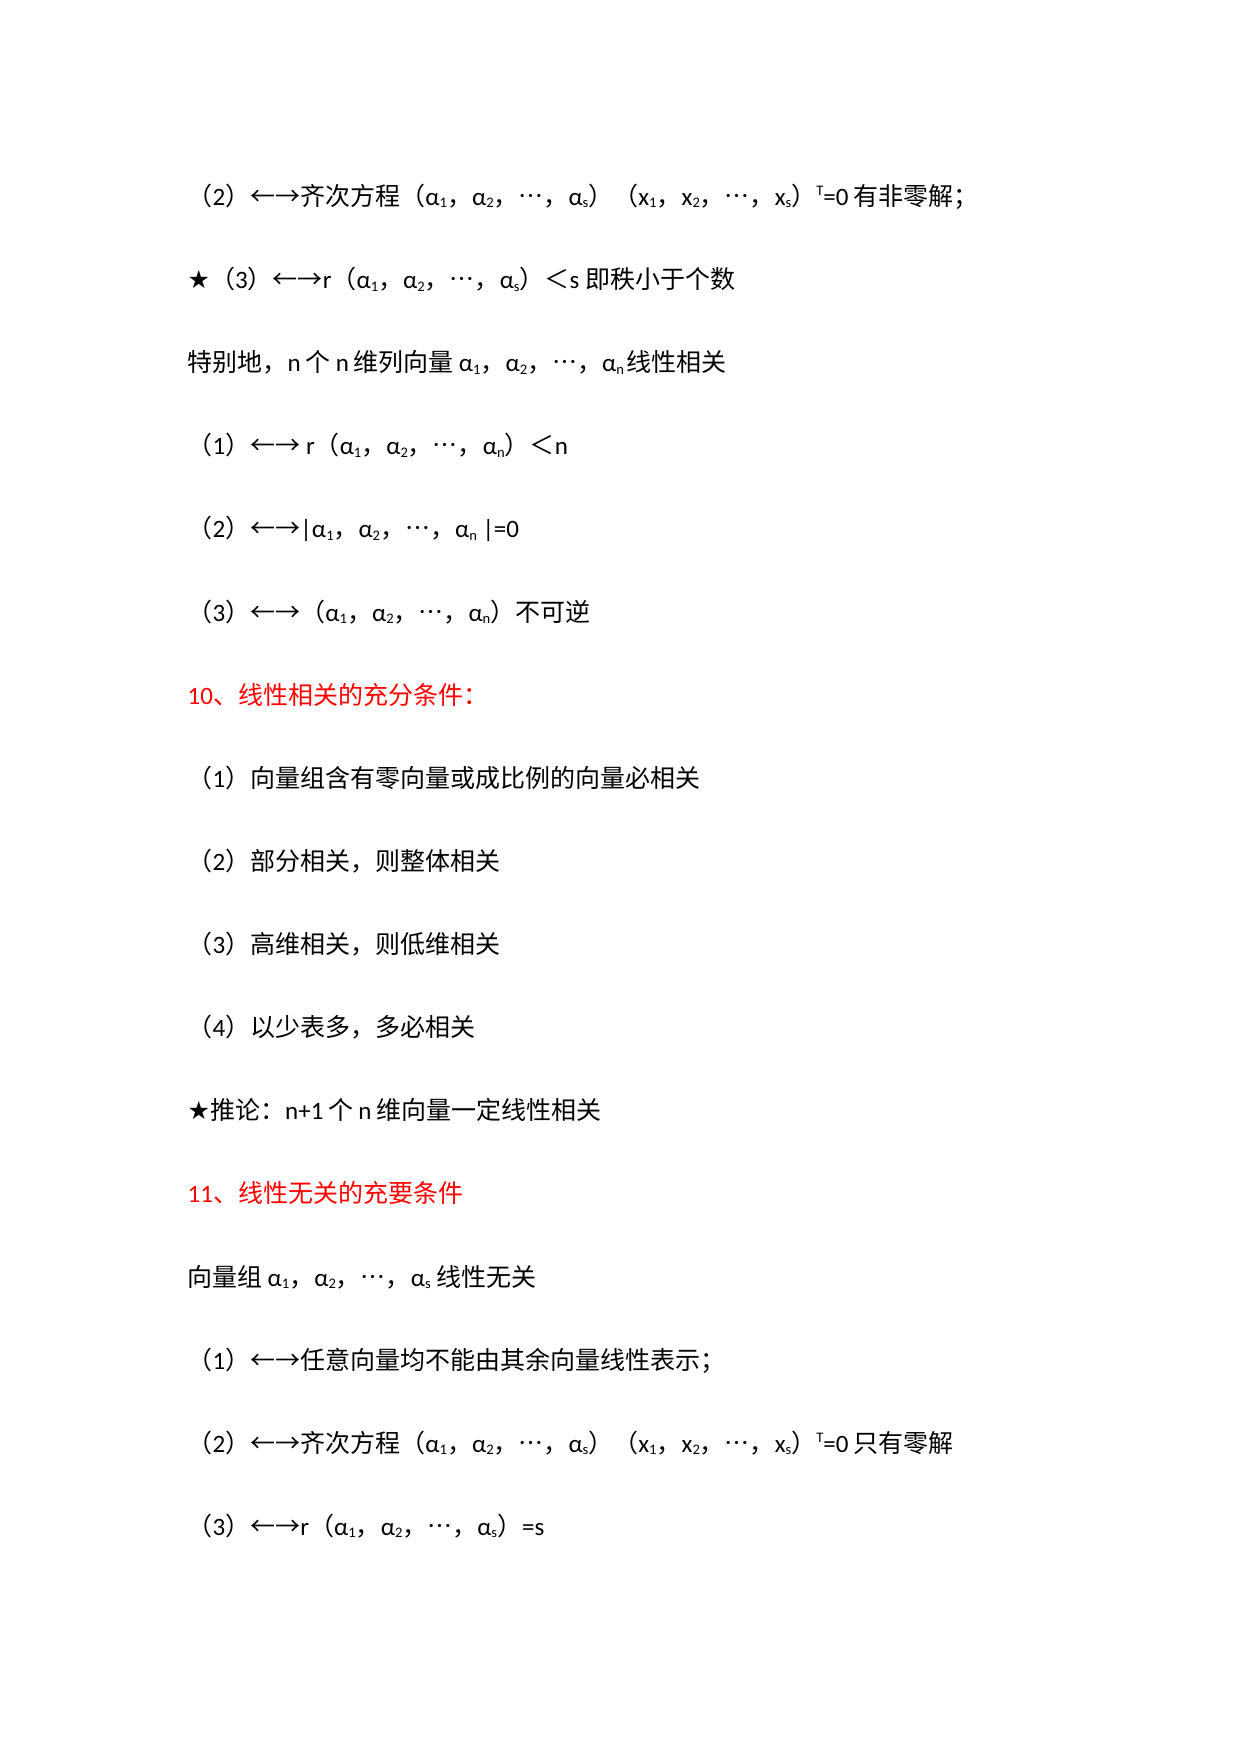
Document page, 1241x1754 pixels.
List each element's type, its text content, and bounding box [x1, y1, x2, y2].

text （2）齐次方程（α1，α2，…，αs）（x1，x2，…，xs）T=0有非零解； [187, 162, 1053, 227]
text 11、线性无关的充要条件 [187, 1159, 1053, 1224]
text （3）高维相关，则低维相关 [187, 910, 1053, 975]
text （1） r（α1，α2，…，αn）＜n [187, 411, 1053, 476]
text （4）以少表多，多必相关 [187, 993, 1053, 1058]
text （1）任意向量均不能由其余向量线性表示； [187, 1326, 1053, 1391]
text 10、线性相关的充分条件： [187, 661, 1053, 726]
text （3）（α1，α2，…，αn）不可逆 [187, 578, 1053, 643]
text 推论：n+1个n维向量一定线性相关 [187, 1076, 1053, 1141]
text （3）r（α1，α2，…，αs）＜s 即秩小于个数 [187, 245, 1053, 310]
text （2）部分相关，则整体相关 [187, 827, 1053, 892]
text （2）齐次方程（α1，α2，…，αs）（x1，x2，…，xs）T=0只有零解 [187, 1409, 1053, 1474]
text 向量组α1，α2，…，αs 线性无关 [187, 1243, 1053, 1308]
text （2）|α1，α2，…，αn |=0 [187, 494, 1053, 559]
text 特别地，n个n维列向量α1，α2，…，αn线性相关 [187, 328, 1053, 393]
text （3）r（α1，α2，…，αs）=s [187, 1492, 1053, 1557]
text （1）向量组含有零向量或成比例的向量必相关 [187, 744, 1053, 809]
